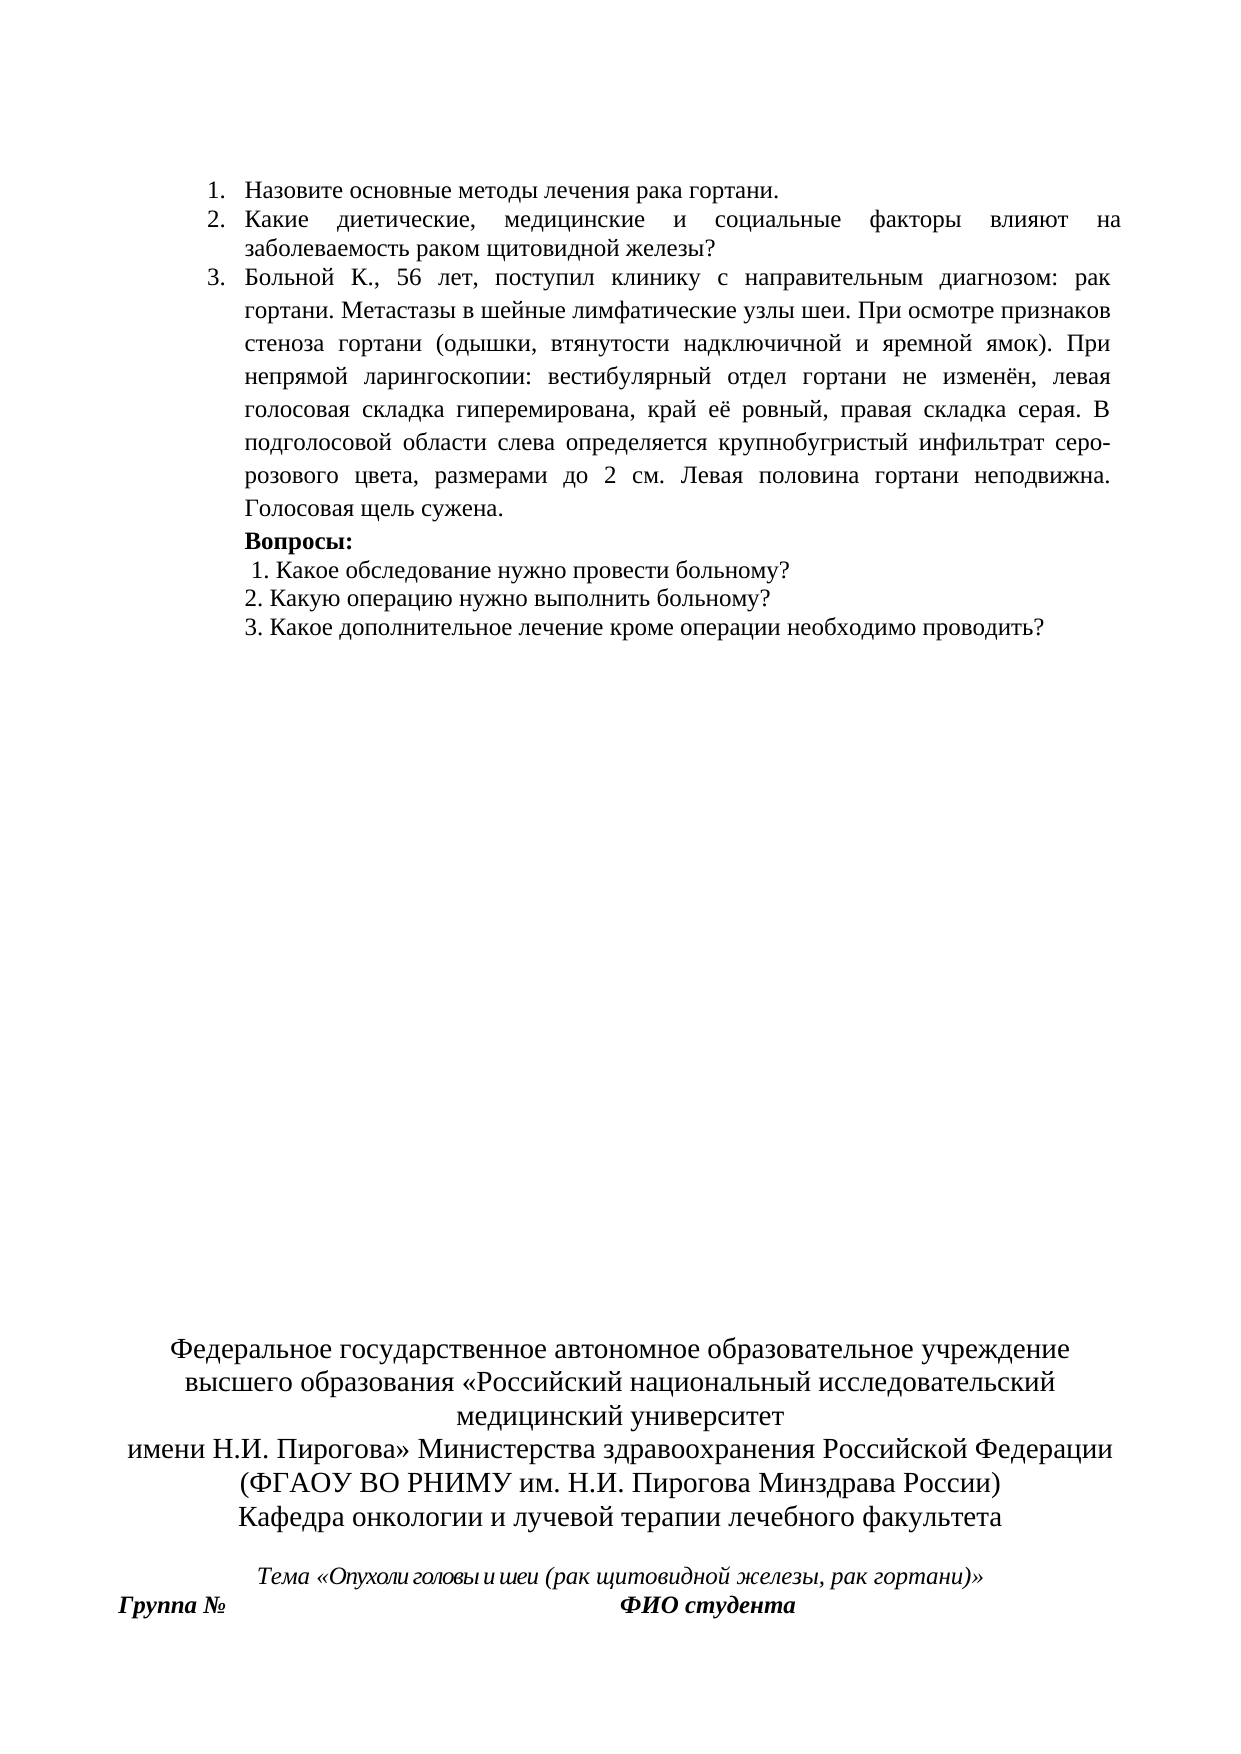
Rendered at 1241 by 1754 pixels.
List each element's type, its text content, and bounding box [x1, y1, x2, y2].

text имени Н.И. Пирогова» Министерства здравоохранения Российской Федерации [118, 1432, 1122, 1465]
text Кафедра онкологии и лучевой терапии лечебного факультета [118, 1499, 1122, 1532]
list Вопросы: [244, 526, 1111, 555]
text высшего образования «Российский национальный исследовательский медицинский университет [118, 1364, 1122, 1432]
text Федеральное государственное автономное образовательное учреждение [118, 1331, 1122, 1364]
text Группа № ФИО студента [118, 1590, 1122, 1618]
list Какие диетические, медицинские и социальные факторы влияют на заболеваемость раком щитовидной железы? [207, 204, 1122, 262]
list Больной К., 56 лет, поступил клинику с направительным диагнозом: рак гортани. Метастазы в шейные лимфатические узлы шеи. При осмотре признаков стеноза гортани (одышки, втянутости надключичной и яремной ямок). При непрямой ларингоскопии: вестибулярный отдел гортани не изменён, левая голосовая складка гиперемирована, край её ровный, правая складка серая. В подголосовой области слева определяется крупнобугристый инфильтрат серо-розового цвета, размерами до 2 см. Левая половина гортани неподвижна. Голосовая щель сужена. [207, 262, 1111, 522]
list 1. Какое обследование нужно провести больному? [244, 555, 1111, 583]
list 2. Какую операцию нужно выполнить больному? [244, 583, 1111, 612]
list Назовите основные методы лечения рака гортани. [207, 176, 1122, 204]
text (ФГАОУ ВО РНИМУ им. Н.И. Пирогова Минздрава России) [118, 1465, 1122, 1499]
list 3. Какое дополнительное лечение кроме операции необходимо проводить? [244, 612, 1111, 641]
text Тема «Опухоли головы и шеи (рак щитовидной железы, рак гортани)» [118, 1561, 1122, 1590]
